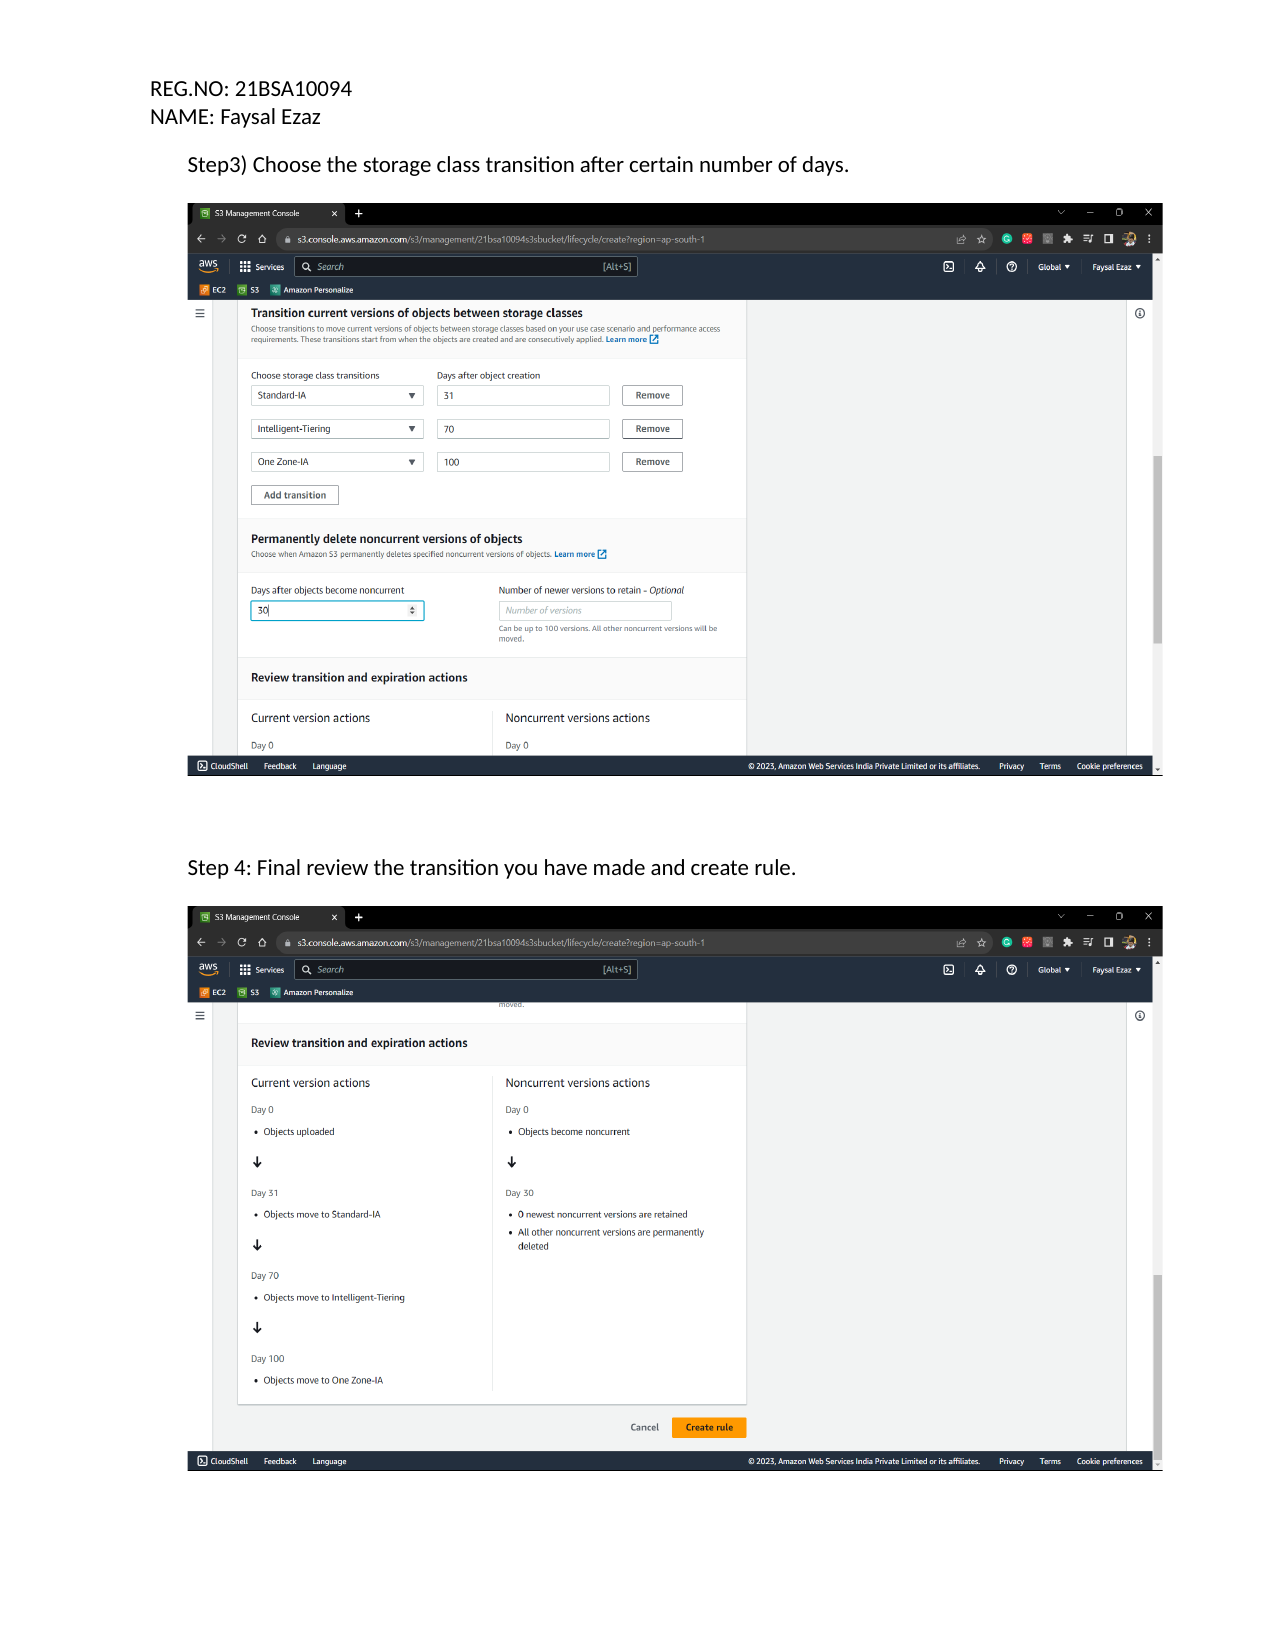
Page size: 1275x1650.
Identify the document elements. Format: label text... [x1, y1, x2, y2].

text Step 4: Final review the transition you have made and create rule. [187, 853, 1125, 882]
picture [187, 203, 1163, 776]
picture [187, 906, 1163, 1471]
text Step3) Choose the storage class transition after certain number of days. [187, 150, 1125, 178]
